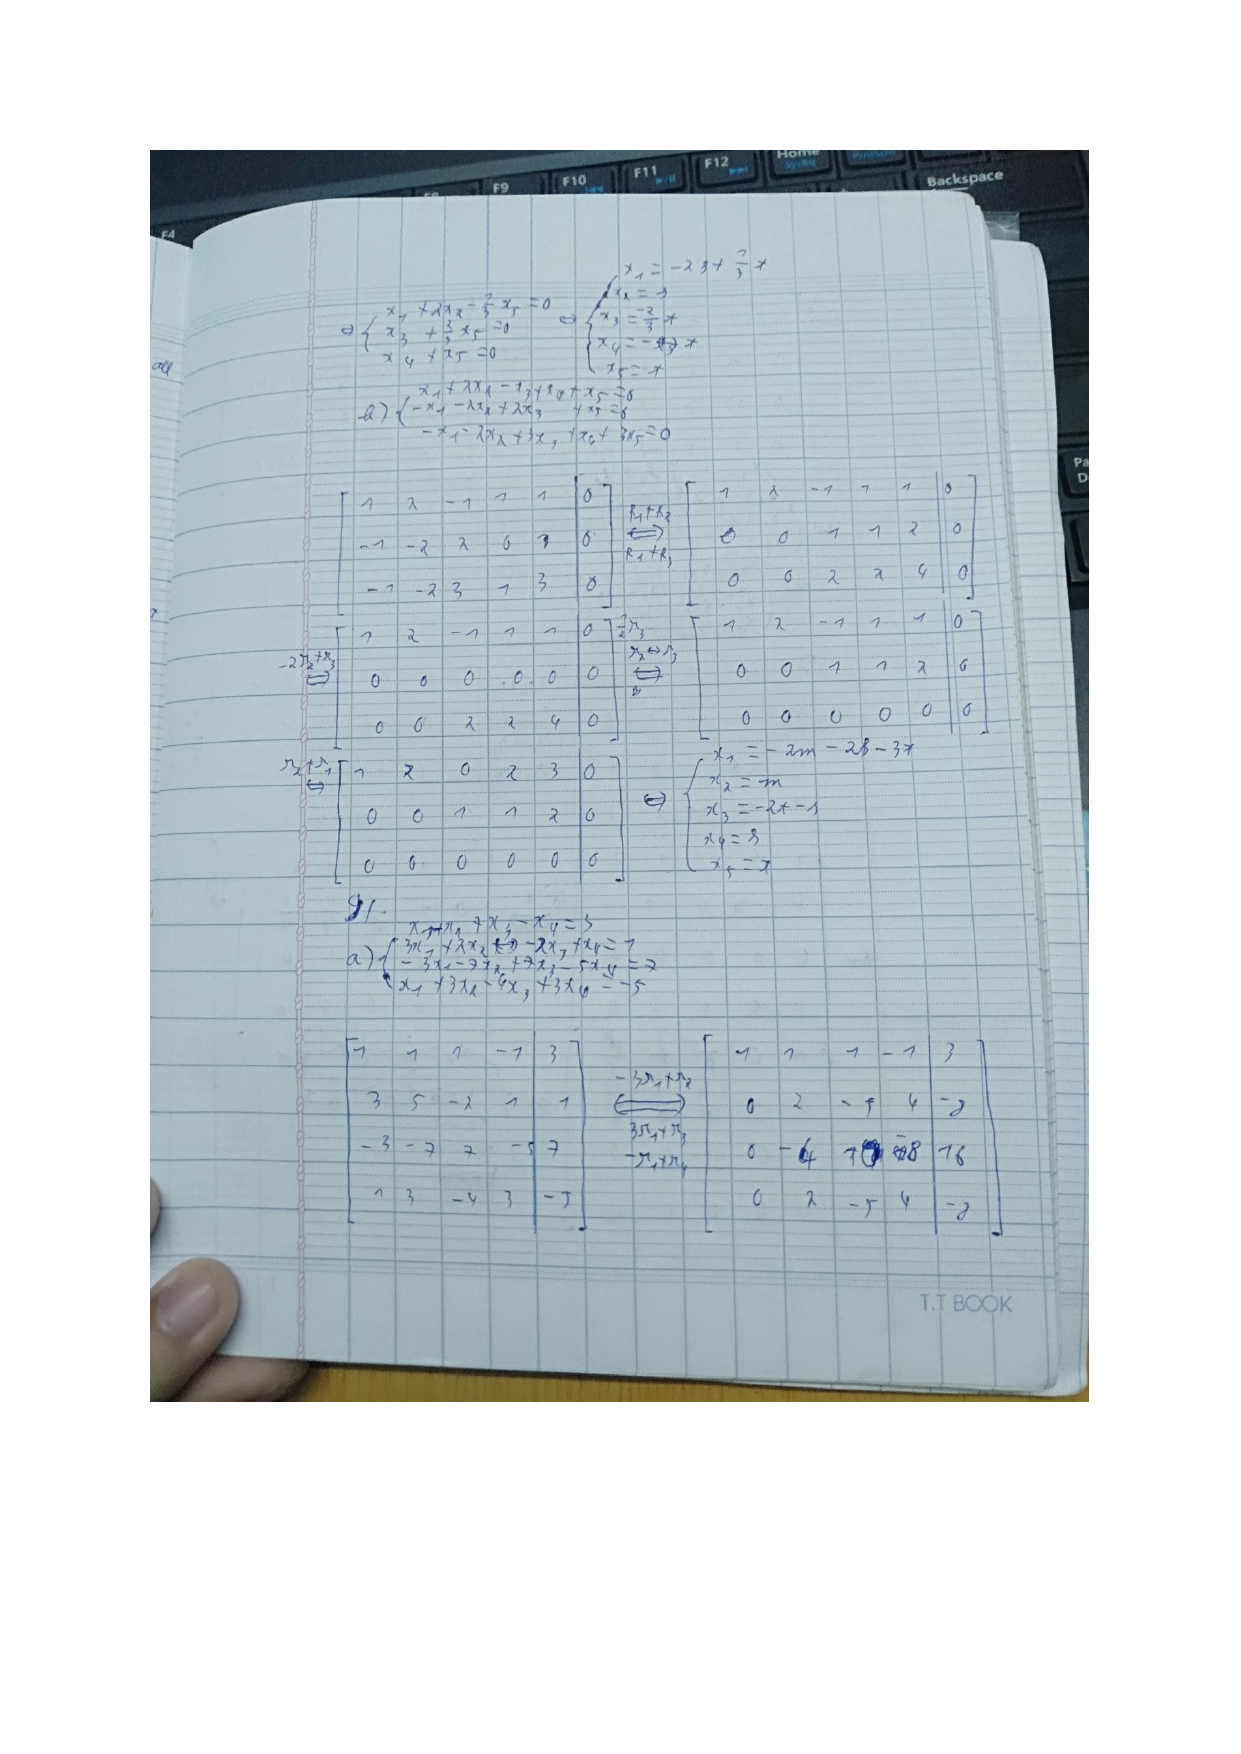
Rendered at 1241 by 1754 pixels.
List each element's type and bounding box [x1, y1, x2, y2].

picture [150, 150, 1089, 1402]
